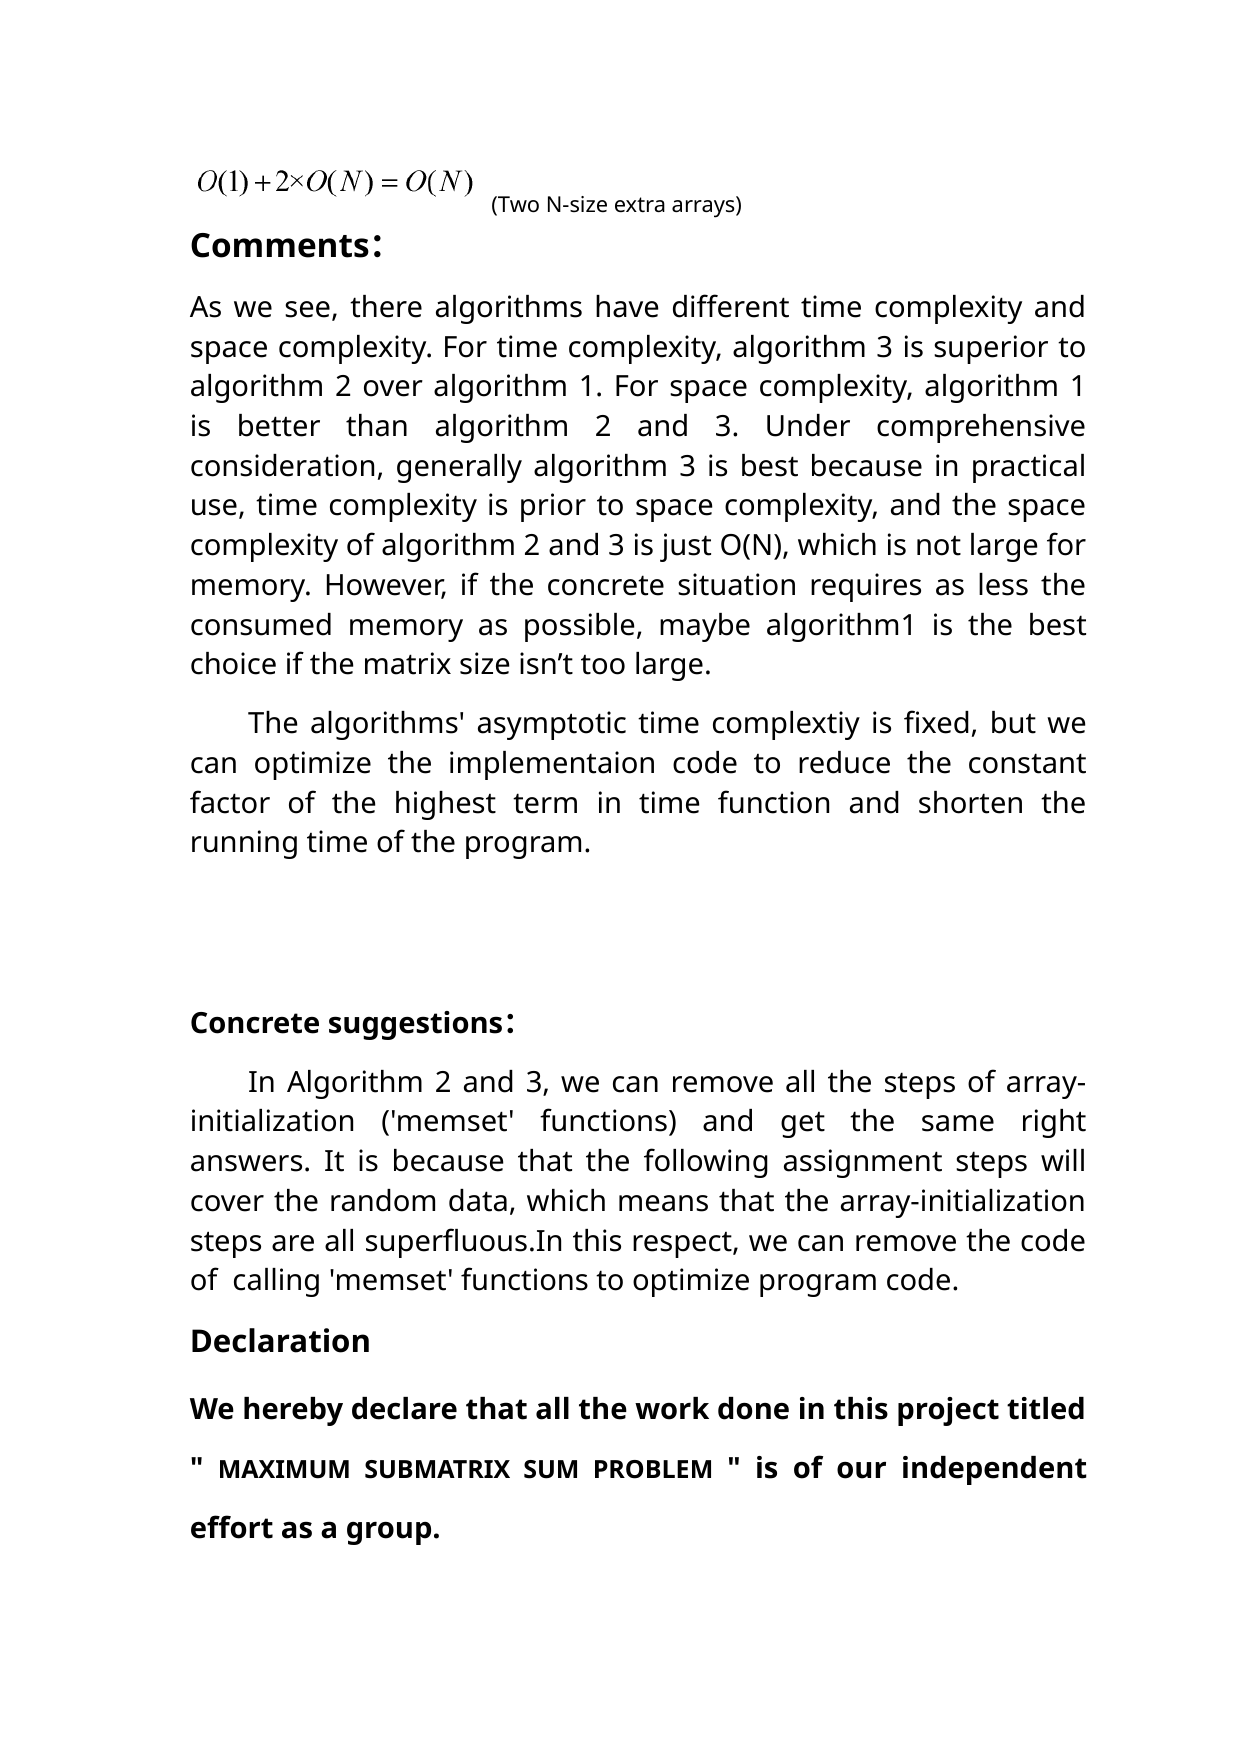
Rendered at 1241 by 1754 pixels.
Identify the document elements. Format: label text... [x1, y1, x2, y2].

text As we see, there algorithms have different time complexity and space complexity. For time complexity, algorithm 3 is superior to algorithm 2 over algorithm 1. For space complexity, algorithm 1 is better than algorithm 2 and 3. Under comprehensive consideration, generally algorithm 3 is best because in practical use, time complexity is prior to space complexity, and the space complexity of algorithm 2 and 3 is just O(N), which is not large for memory. However, if the concrete situation requires as less the consumed memory as possible, maybe algorithm1 is the best choice if the matrix size isn’t too large. [189, 286, 1087, 683]
text The algorithms' asymptotic time complextiy is fixed, but we can optimize the implementaion code to reduce the constant factor of the highest term in time function and shorten the running time of the program. [189, 703, 1087, 861]
text In Algorithm 2 and 3, we can remove all the steps of array-initialization ('memset' functions) and get the same right answers. It is because that the following assignment steps will cover the random data, which means that the array-initialization steps are all superfluous.In this respect, we can remove the code of calling 'memset' functions to optimize program code. [189, 1061, 1087, 1299]
title We hereby declare that all the work done in this project titled " MAXIMUM SUBMATRIX SUM PROBLEM " is of our independent effort as a group. [189, 1388, 1087, 1547]
picture [189, 162, 492, 212]
text Comments： [189, 218, 1087, 267]
text Concrete suggestions： [189, 999, 1087, 1042]
subtitle Declaration [189, 1319, 1087, 1361]
